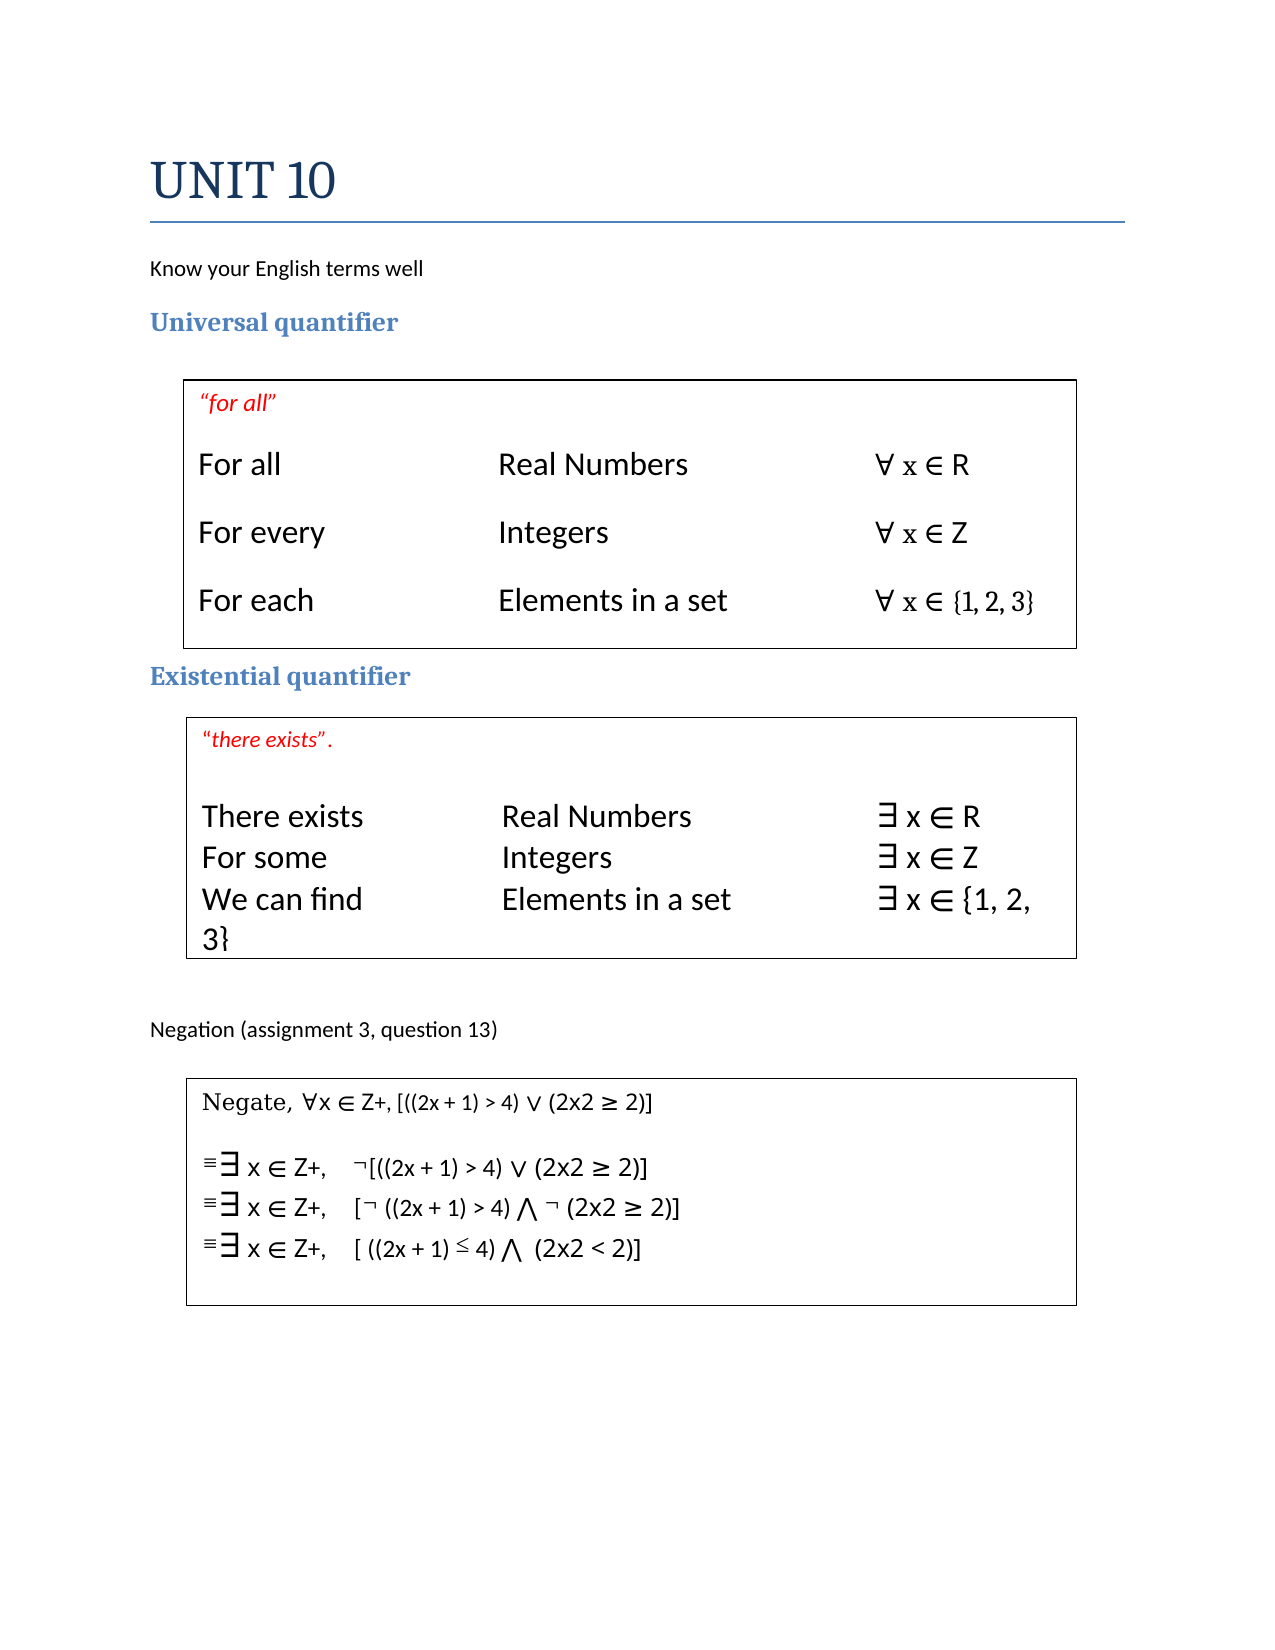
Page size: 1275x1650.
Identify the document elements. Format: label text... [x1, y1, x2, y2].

text Know your English terms well [150, 254, 1125, 282]
text Negation (assignment 3, question 13) [150, 1015, 1125, 1043]
subtitle Universal quantifier [150, 307, 1125, 338]
title UNIT 10 [150, 150, 1125, 221]
subtitle Existential quantifier [150, 661, 1125, 692]
